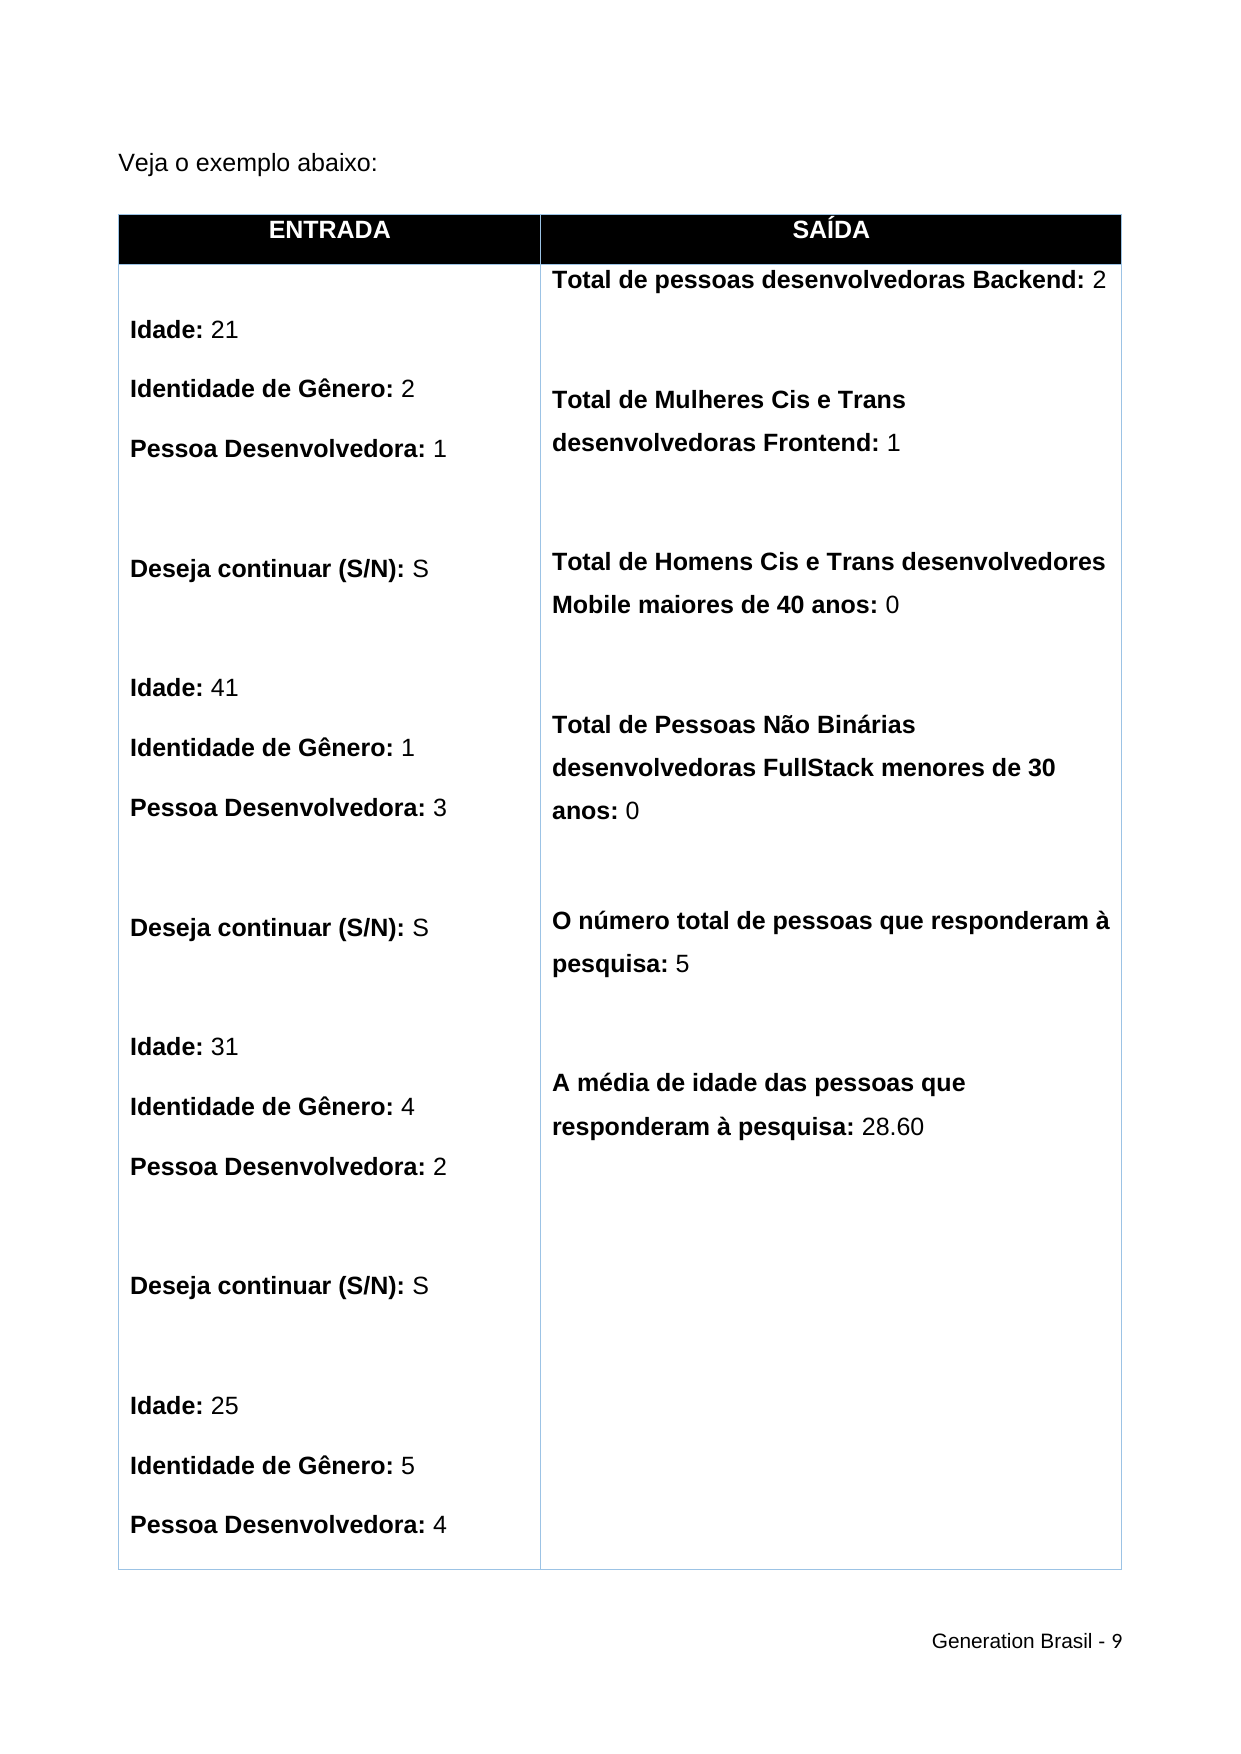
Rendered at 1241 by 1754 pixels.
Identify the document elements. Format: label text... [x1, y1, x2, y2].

table_header ENTRADA [119, 215, 540, 264]
text Veja o exemplo abaixo: [118, 148, 1122, 176]
table_header SAÍDA [541, 215, 1121, 264]
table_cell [119, 265, 540, 1568]
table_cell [541, 265, 1121, 1568]
